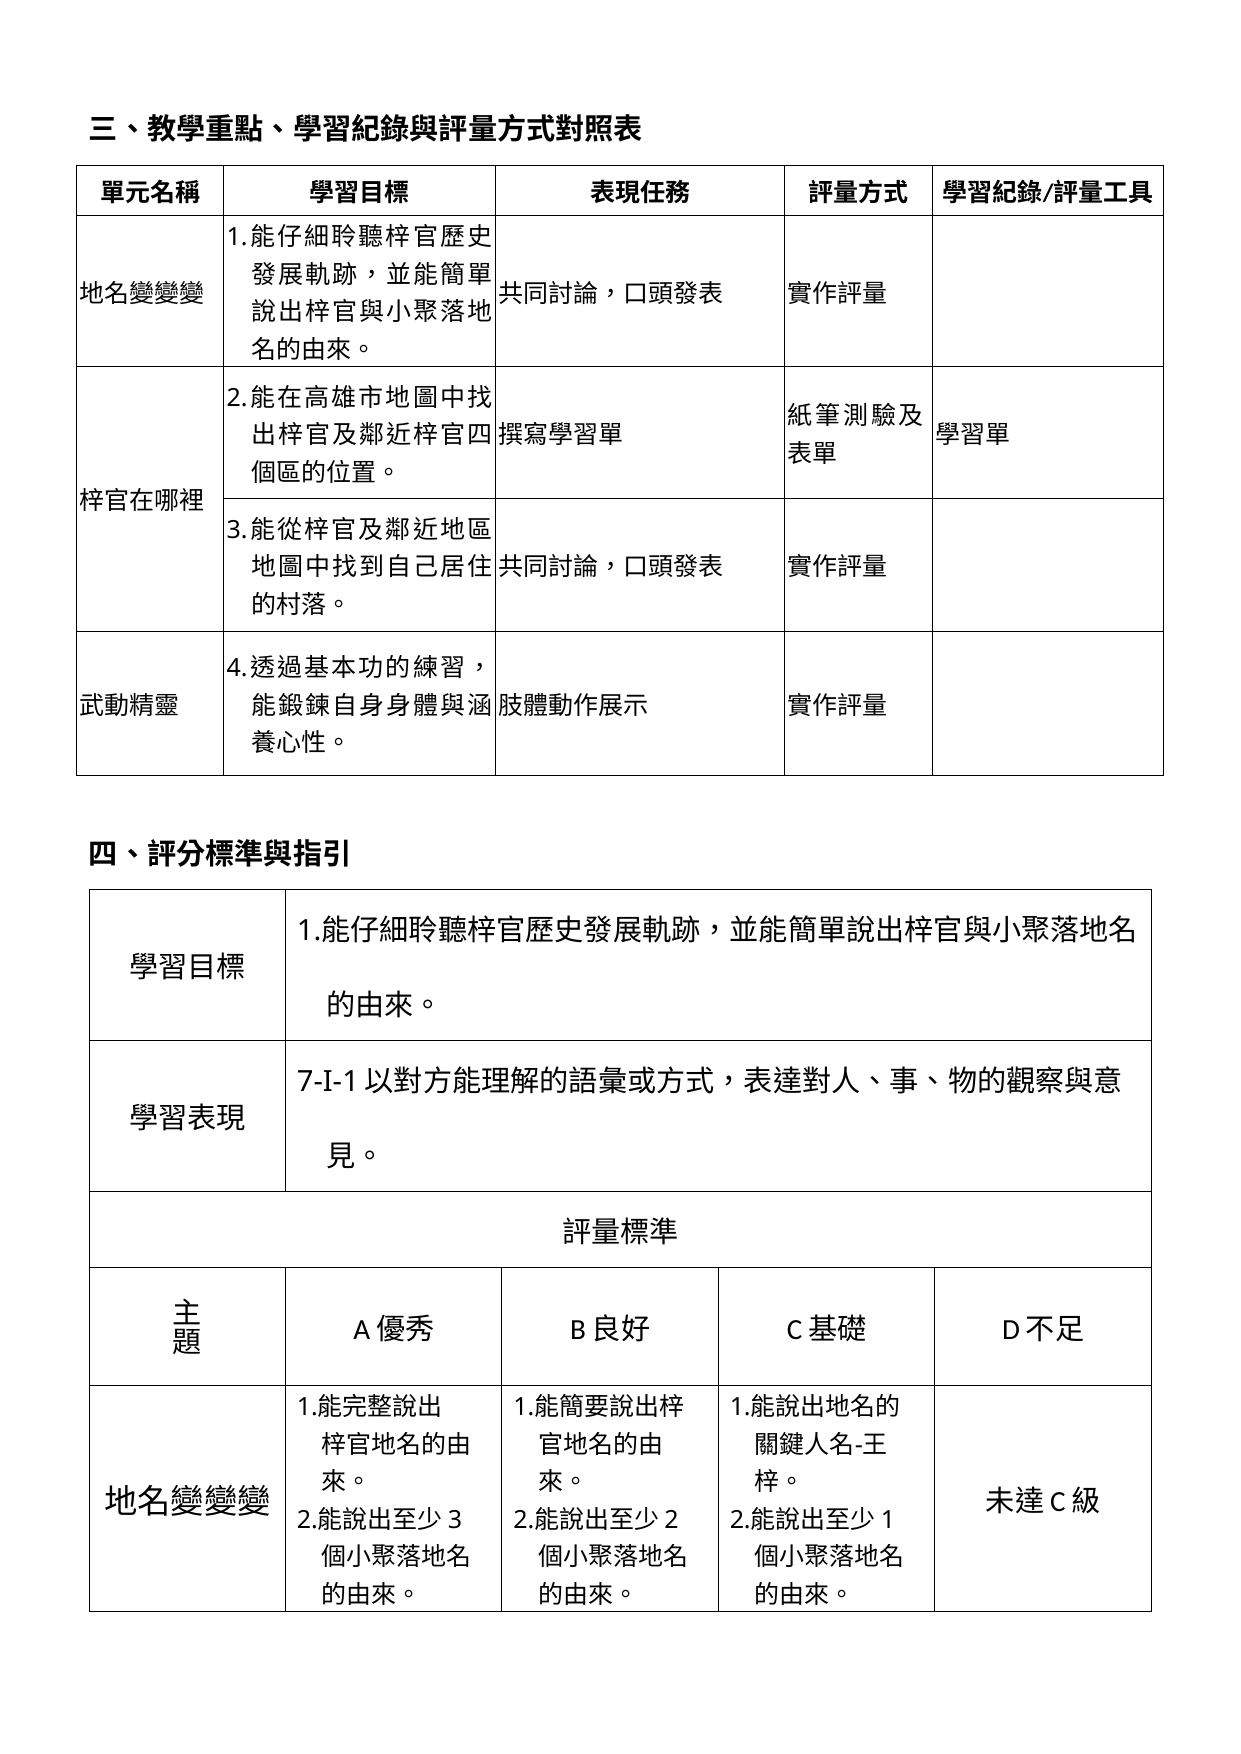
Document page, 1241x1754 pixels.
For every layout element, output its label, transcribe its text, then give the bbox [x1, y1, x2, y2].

table_cell 4.透過基本功的練習，能鍛鍊自身身體與涵養心性。 [224, 632, 495, 775]
text 三、教學重點、學習紀錄與評量方式對照表 [89, 89, 1152, 164]
table_cell [933, 216, 1163, 366]
table_cell 梓官在哪裡 [77, 367, 223, 631]
table_cell 實作評量 [785, 632, 932, 775]
table_cell 1.能簡要說出梓官地名的由來。 2.能說出至少2個小聚落地名的由來。 [502, 1386, 718, 1611]
table_cell 撰寫學習單 [496, 367, 784, 498]
table_cell 地名變變變 [90, 1386, 285, 1611]
table_cell 3.能從梓官及鄰近地區地圖中找到自己居住的村落。 [224, 499, 495, 631]
table_cell 共同討論，口頭發表 [496, 499, 784, 631]
table_header 學習紀錄/評量工具 [933, 166, 1163, 215]
table_cell 1.能仔細聆聽梓官歷史發展軌跡，並能簡單說出梓官與小聚落地名的由來。 [224, 216, 495, 366]
table_cell 實作評量 [785, 499, 932, 631]
table_header 學習目標 [90, 890, 285, 1040]
table_cell B良好 [502, 1268, 718, 1385]
table_cell 共同討論，口頭發表 [496, 216, 784, 366]
table_cell A優秀 [286, 1268, 501, 1385]
table_cell D不足 [935, 1268, 1151, 1385]
table_header 單元名稱 [77, 166, 223, 215]
table_cell 評量標準 [90, 1192, 1151, 1267]
table_cell 肢體動作展示 [496, 632, 784, 775]
table_cell 主題 [90, 1268, 285, 1385]
text 四、評分標準與指引 [89, 814, 1152, 889]
table_cell C基礎 [719, 1268, 934, 1385]
table_header 表現任務 [496, 166, 784, 215]
table_cell 2.能在高雄市地圖中找出梓官及鄰近梓官四個區的位置。 [224, 367, 495, 498]
table_cell 1.能說出地名的關鍵人名-王梓。 2.能說出至少1個小聚落地名的由來。 [719, 1386, 934, 1611]
table_header 1.能仔細聆聽梓官歷史發展軌跡，並能簡單說出梓官與小聚落地名的由來。 [286, 890, 1151, 1040]
table_header 學習目標 [224, 166, 495, 215]
table_cell 紙筆測驗及表單 [785, 367, 932, 498]
table_cell 學習單 [933, 367, 1163, 498]
table_cell 1.能完整說出 梓官地名的由來。 2.能說出至少3個小聚落地名的由來。 [286, 1386, 501, 1611]
table_cell [933, 632, 1163, 775]
table_cell 武動精靈 [77, 632, 223, 775]
table_cell 實作評量 [785, 216, 932, 366]
table_cell 7-I-1以對方能理解的語彙或方式，表達對人、事、物的觀察與意見。 [286, 1041, 1151, 1191]
table_cell 學習表現 [90, 1041, 285, 1191]
table_cell 地名變變變 [77, 216, 223, 366]
table_header 評量方式 [785, 166, 932, 215]
table_cell [933, 499, 1163, 631]
table_cell 未達C級 [935, 1386, 1151, 1611]
